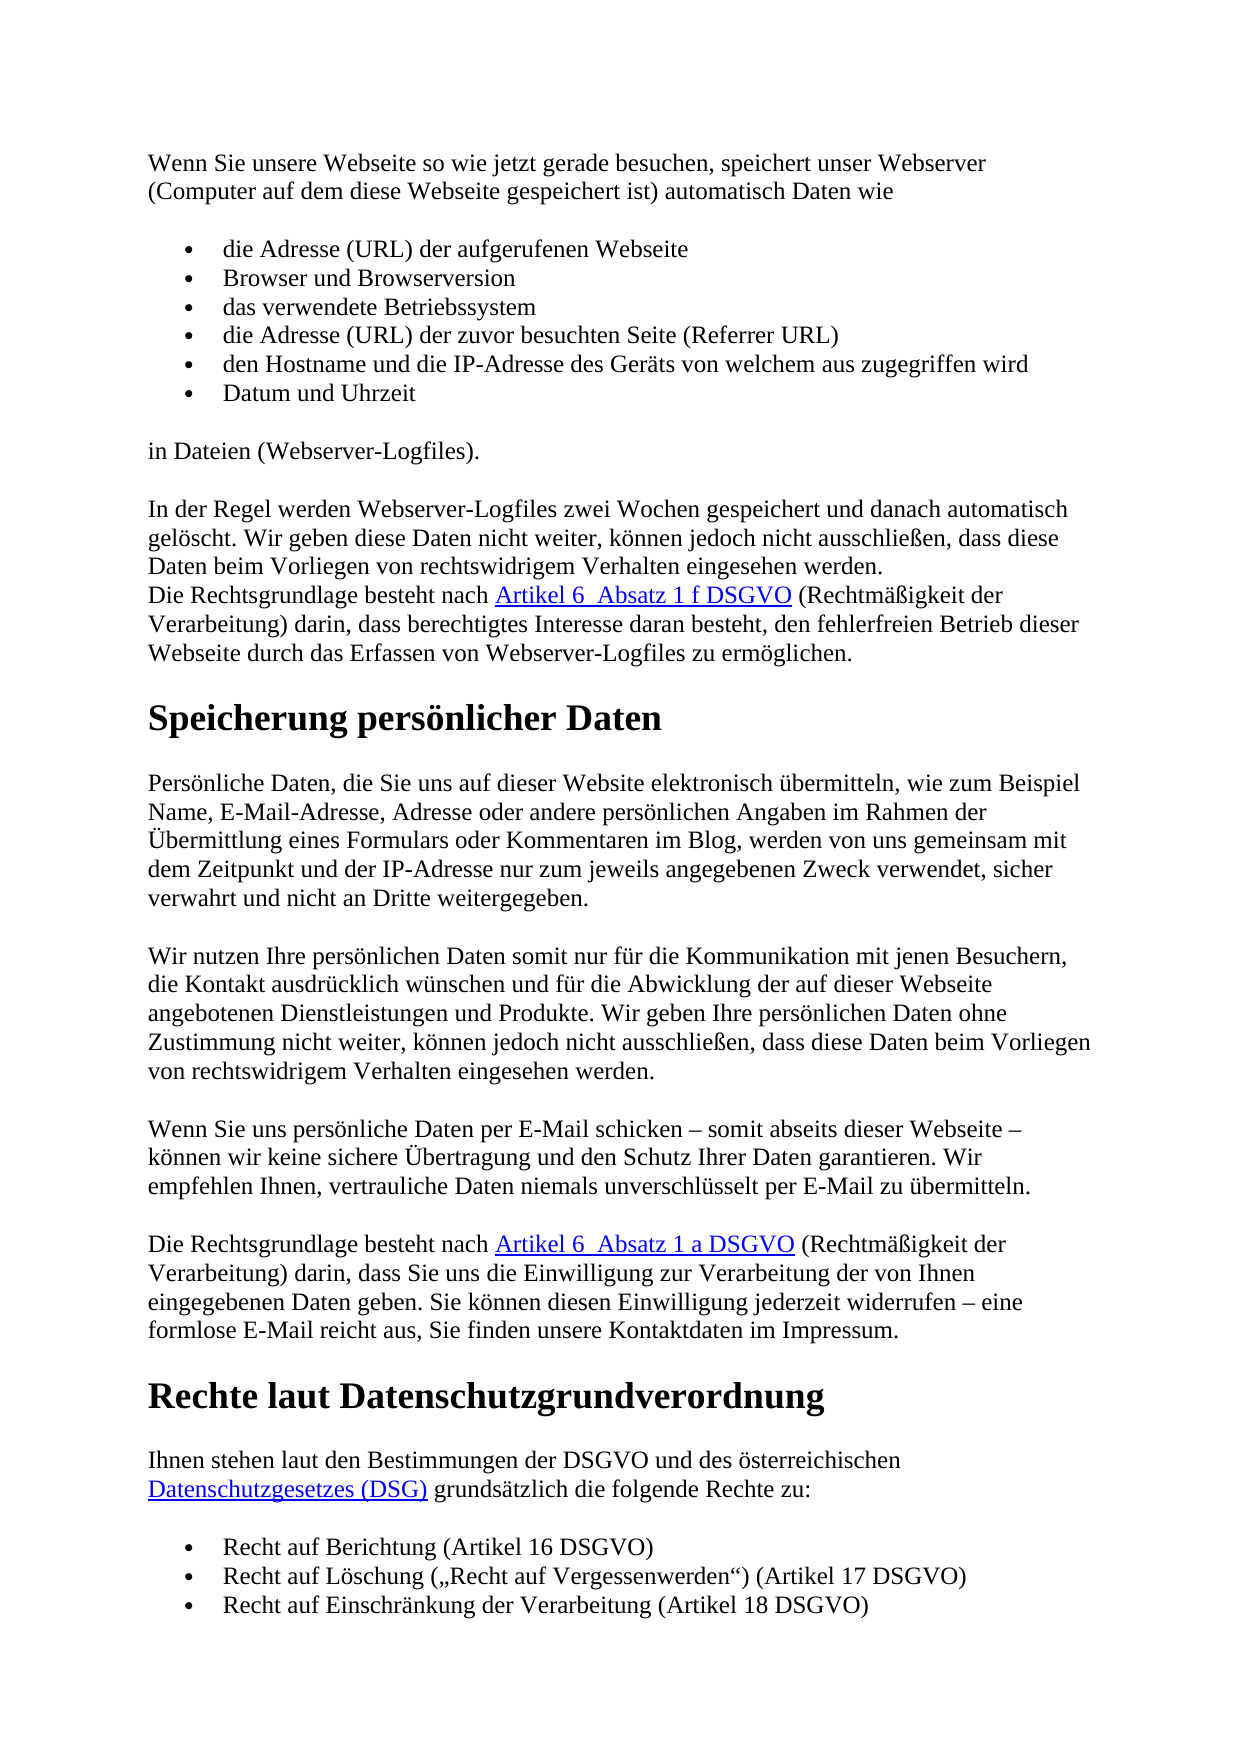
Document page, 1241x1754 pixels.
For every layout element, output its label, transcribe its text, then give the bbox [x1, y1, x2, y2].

list die Adresse (URL) der aufgerufenen Webseite [185, 234, 1093, 263]
list Recht auf Einschränkung der Verarbeitung (Artikel 18 DSGVO) [185, 1590, 1093, 1618]
text Wir nutzen Ihre persönlichen Daten somit nur für die Kommunikation mit jenen Besuchern, die Kontakt ausdrücklich wünschen und für die Abwicklung der auf dieser Webseite angebotenen Dienstleistungen und Produkte. Wir geben Ihre persönlichen Daten ohne Zustimmung nicht weiter, können jedoch nicht ausschließen, dass diese Daten beim Vorliegen von rechtswidrigem Verhalten eingesehen werden. [148, 941, 1093, 1084]
list die Adresse (URL) der zuvor besuchten Seite (Referrer URL) [185, 321, 1093, 349]
list Browser und Browserversion [185, 263, 1093, 292]
text Speicherung persönlicher Daten [148, 696, 1093, 739]
list Recht auf Berichtung (Artikel 16 DSGVO) [185, 1532, 1093, 1561]
text Wenn Sie unsere Webseite so wie jetzt gerade besuchen, speichert unser Webserver (Computer auf dem diese Webseite gespeichert ist) automatisch Daten wie [148, 148, 1093, 205]
text Persönliche Daten, die Sie uns auf dieser Website elektronisch übermitteln, wie zum Beispiel Name, E-Mail-Adresse, Adresse oder andere persönlichen Angaben im Rahmen der Übermittlung eines Formulars oder Kommentaren im Blog, werden von uns gemeinsam mit dem Zeitpunkt und der IP-Adresse nur zum jeweils angegebenen Zweck verwendet, sicher verwahrt und nicht an Dritte weitergegeben. [148, 768, 1093, 912]
text Ihnen stehen laut den Bestimmungen der DSGVO und des österreichischen Datenschutzgesetzes (DSG) grundsätzlich die folgende Rechte zu: [148, 1446, 1093, 1503]
list das verwendete Betriebssystem [185, 292, 1093, 321]
text Wenn Sie uns persönliche Daten per E-Mail schicken – somit abseits dieser Webseite – können wir keine sichere Übertragung und den Schutz Ihrer Daten garantieren. Wir empfehlen Ihnen, vertrauliche Daten niemals unverschlüsselt per E-Mail zu übermitteln. [148, 1114, 1093, 1200]
text In der Regel werden Webserver-Logfiles zwei Wochen gespeichert und danach automatisch gelöscht. Wir geben diese Daten nicht weiter, können jedoch nicht ausschließen, dass diese Daten beim Vorliegen von rechtswidrigem Verhalten eingesehen werden. Die Rechtsgrundlage besteht nach Artikel 6 Absatz 1 f DSGVO (Rechtmäßigkeit der Verarbeitung) darin, dass berechtigtes Interesse daran besteht, den fehlerfreien Betrieb dieser Webseite durch das Erfassen von Webserver-Logfiles zu ermöglichen. [148, 494, 1093, 666]
list Recht auf Löschung („Recht auf Vergessenwerden“) (Artikel 17 DSGVO) [185, 1561, 1093, 1590]
text Rechte laut Datenschutzgrundverordnung [148, 1373, 1093, 1416]
text Die Rechtsgrundlage besteht nach Artikel 6 Absatz 1 a DSGVO (Rechtmäßigkeit der Verarbeitung) darin, dass Sie uns die Einwilligung zur Verarbeitung der von Ihnen eingegebenen Daten geben. Sie können diesen Einwilligung jederzeit widerrufen – eine formlose E-Mail reicht aus, Sie finden unsere Kontaktdaten im Impressum. [148, 1229, 1093, 1344]
text in Dateien (Webserver-Logfiles). [148, 436, 1093, 465]
list den Hostname und die IP-Adresse des Geräts von welchem aus zugegriffen wird [185, 349, 1093, 378]
list Datum und Uhrzeit [185, 378, 1093, 407]
